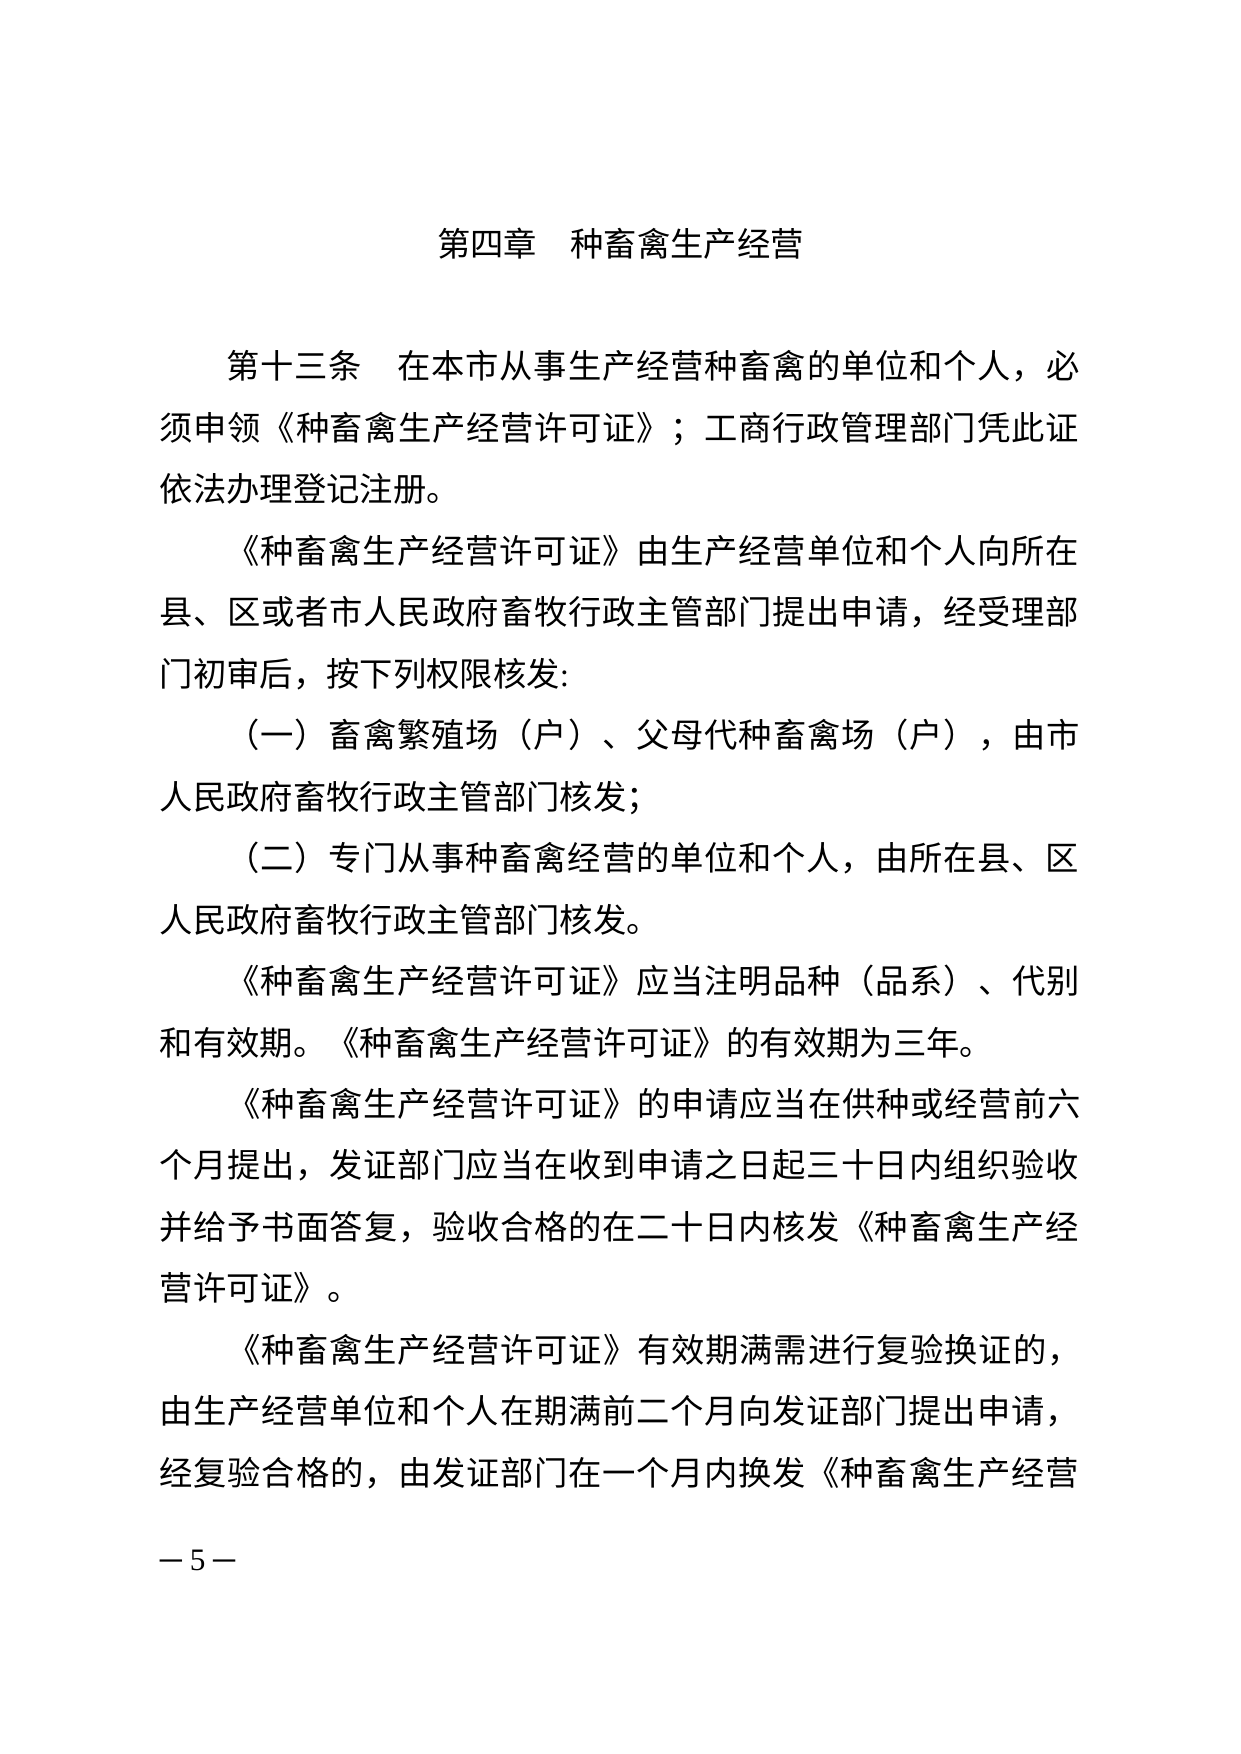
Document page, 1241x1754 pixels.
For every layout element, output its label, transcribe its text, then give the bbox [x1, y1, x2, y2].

text 《种畜禽生产经营许可证》应当注明品种（品系）、代别和有效期。《种畜禽生产经营许可证》的有效期为三年。 [159, 944, 1081, 1067]
text （二）专门从事种畜禽经营的单位和个人，由所在县、区人民政府畜牧行政主管部门核发。 [159, 821, 1081, 944]
text 《种畜禽生产经营许可证》的申请应当在供种或经营前六个月提出，发证部门应当在收到申请之日起三十日内组织验收并给予书面答复，验收合格的在二十日内核发《种畜禽生产经营许可证》。 [159, 1067, 1081, 1313]
text 第四章 种畜禽生产经营 [159, 207, 1081, 268]
text 第十三条 在本市从事生产经营种畜禽的单位和个人，必须申领《种畜禽生产经营许可证》；工商行政管理部门凭此证依法办理登记注册。 [159, 330, 1081, 514]
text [159, 1313, 1081, 1497]
text （一）畜禽繁殖场（户）、父母代种畜禽场（户），由市人民政府畜牧行政主管部门核发； [159, 698, 1081, 821]
text 《种畜禽生产经营许可证》由生产经营单位和个人向所在县、区或者市人民政府畜牧行政主管部门提出申请，经受理部门初审后，按下列权限核发: [159, 514, 1081, 698]
